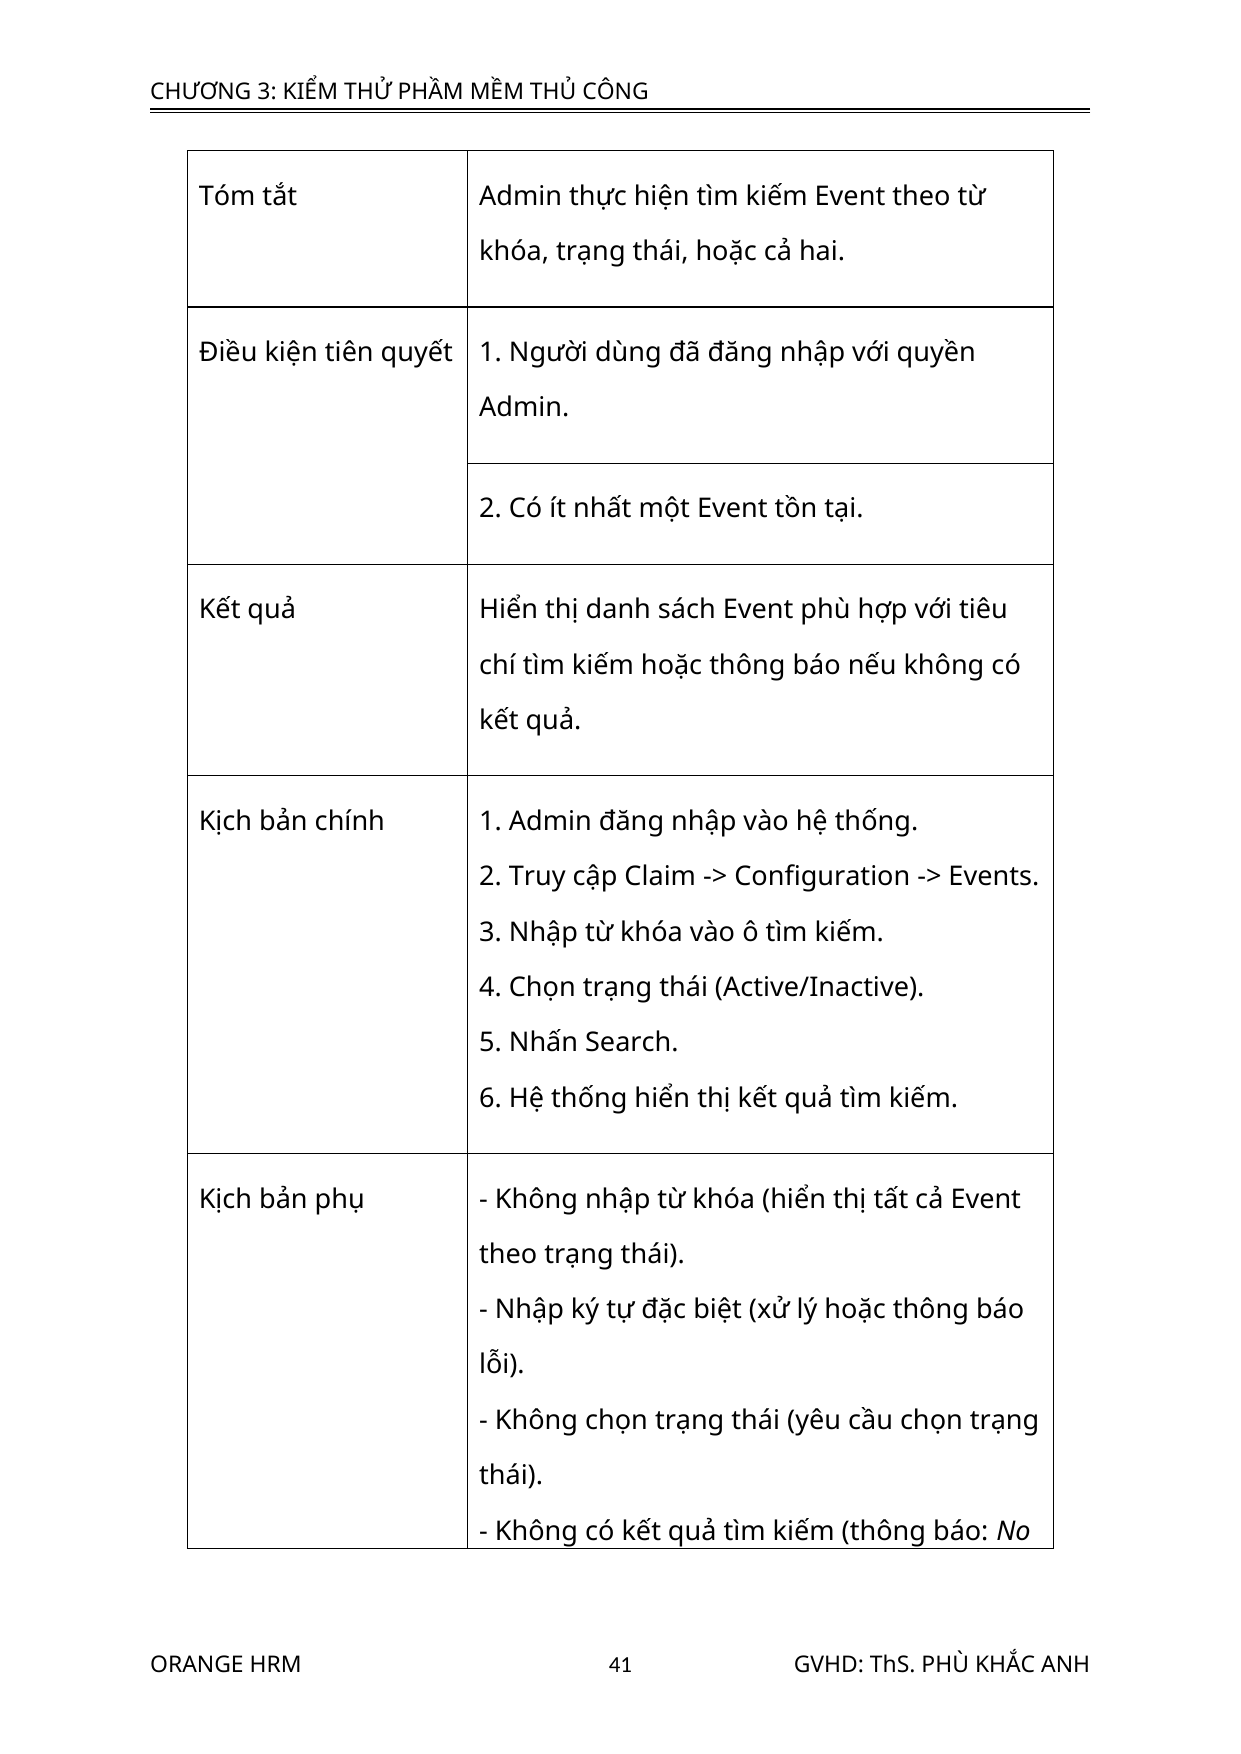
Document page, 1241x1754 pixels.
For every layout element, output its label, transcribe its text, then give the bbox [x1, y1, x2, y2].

table_cell Kịch bản phụ [188, 1154, 467, 1548]
table_cell 1. Admin đăng nhập vào hệ thống. 2. Truy cập Claim -> Configuration -> Events. 3. Nhập từ khóa vào ô tìm kiếm. 4. Chọn trạng thái (Active/Inactive). 5. Nhấn Search. 6. Hệ thống hiển thị kết quả tìm kiếm. [468, 776, 1053, 1153]
table_cell 1. Người dùng đã đăng nhập với quyền Admin. [468, 308, 1053, 463]
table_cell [468, 1154, 1053, 1548]
table_cell Admin thực hiện tìm kiếm Event theo từ khóa, trạng thái, hoặc cả hai. [468, 151, 1053, 306]
table_cell Kết quả [188, 565, 467, 775]
table_cell 2. Có ít nhất một Event tồn tại. [468, 464, 1053, 564]
table_cell Kịch bản chính [188, 776, 467, 1153]
table_cell Hiển thị danh sách Event phù hợp với tiêu chí tìm kiếm hoặc thông báo nếu không có kết quả. [468, 565, 1053, 775]
table_cell Tóm tắt [188, 151, 467, 306]
table_cell Điều kiện tiên quyết [188, 308, 467, 564]
